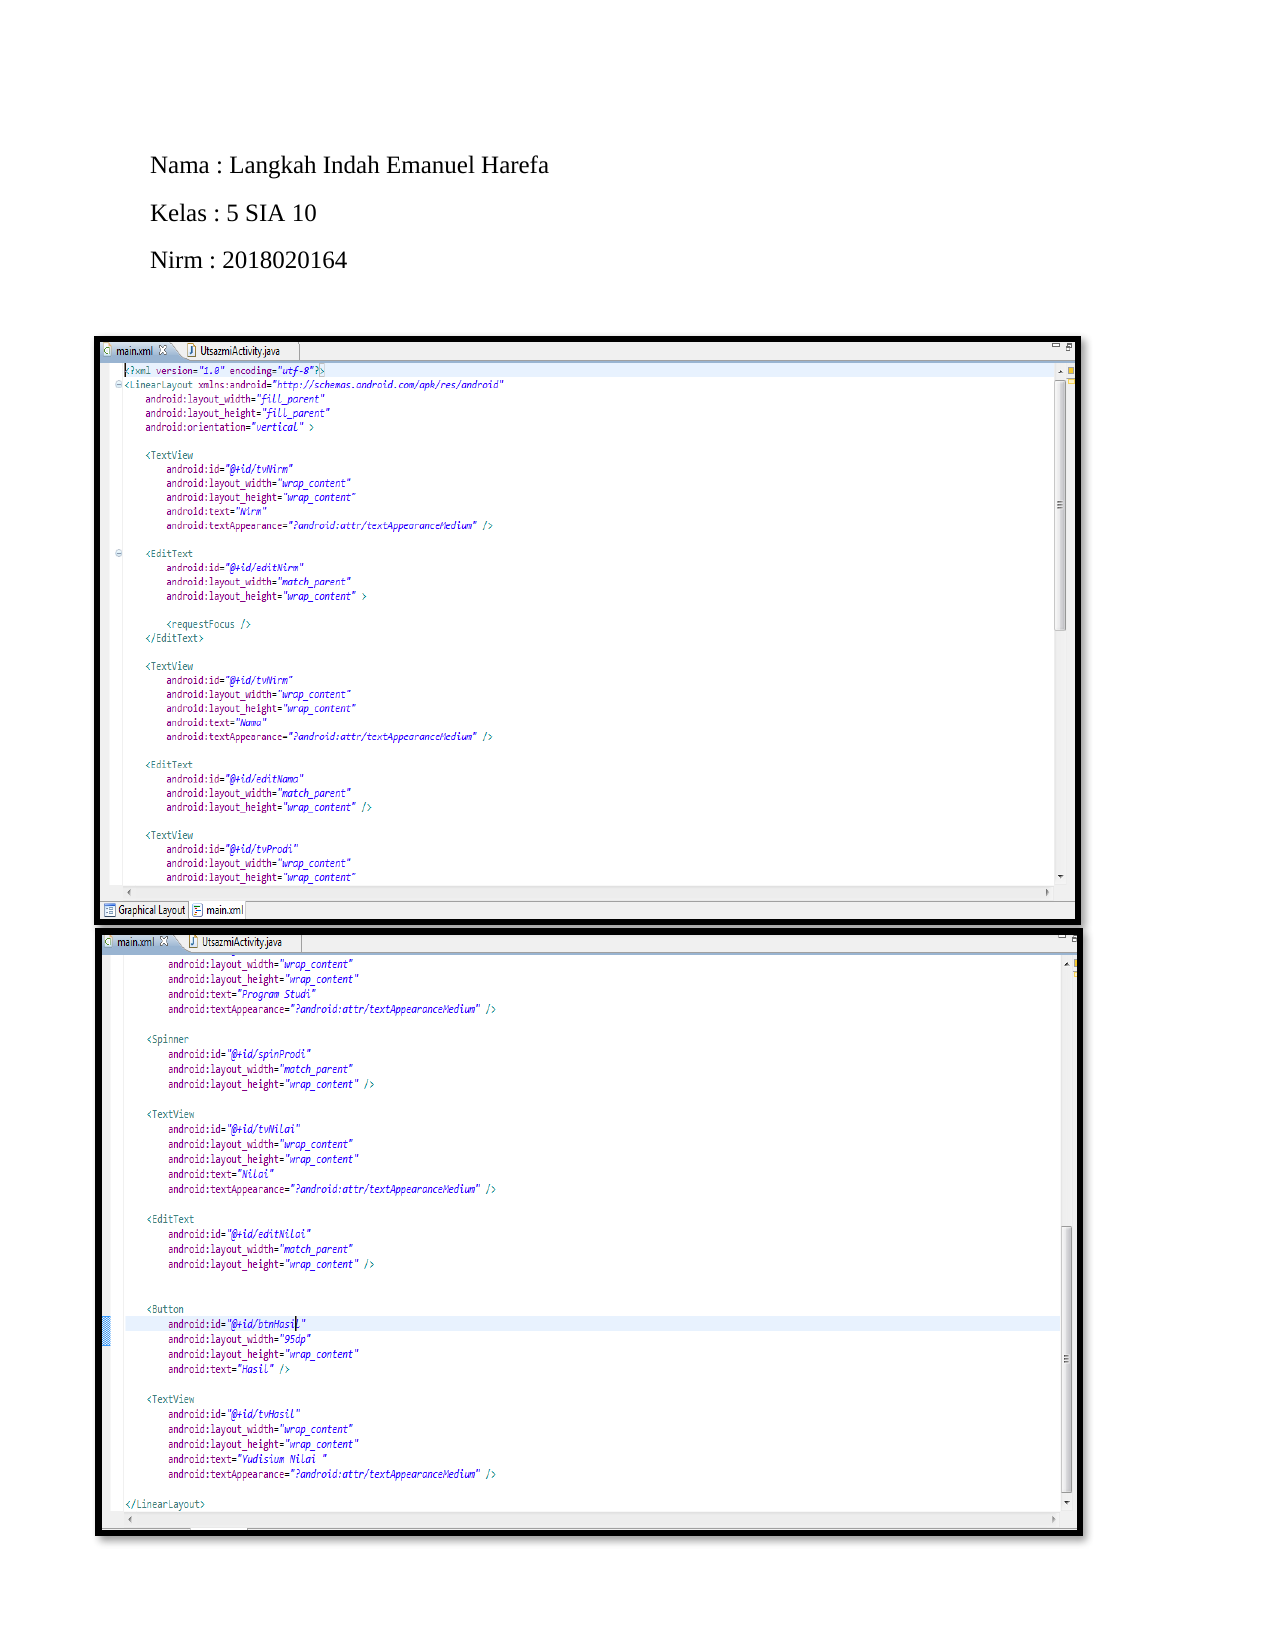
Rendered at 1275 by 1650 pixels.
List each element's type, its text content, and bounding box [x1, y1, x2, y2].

text Nama : Langkah Indah Emanuel Harefa [150, 150, 1125, 179]
text Nirm : 2018020164 [150, 245, 1125, 274]
text Kelas : 5 SIA 10 [150, 198, 1125, 226]
picture [100, 342, 1075, 919]
picture [102, 935, 1077, 1530]
